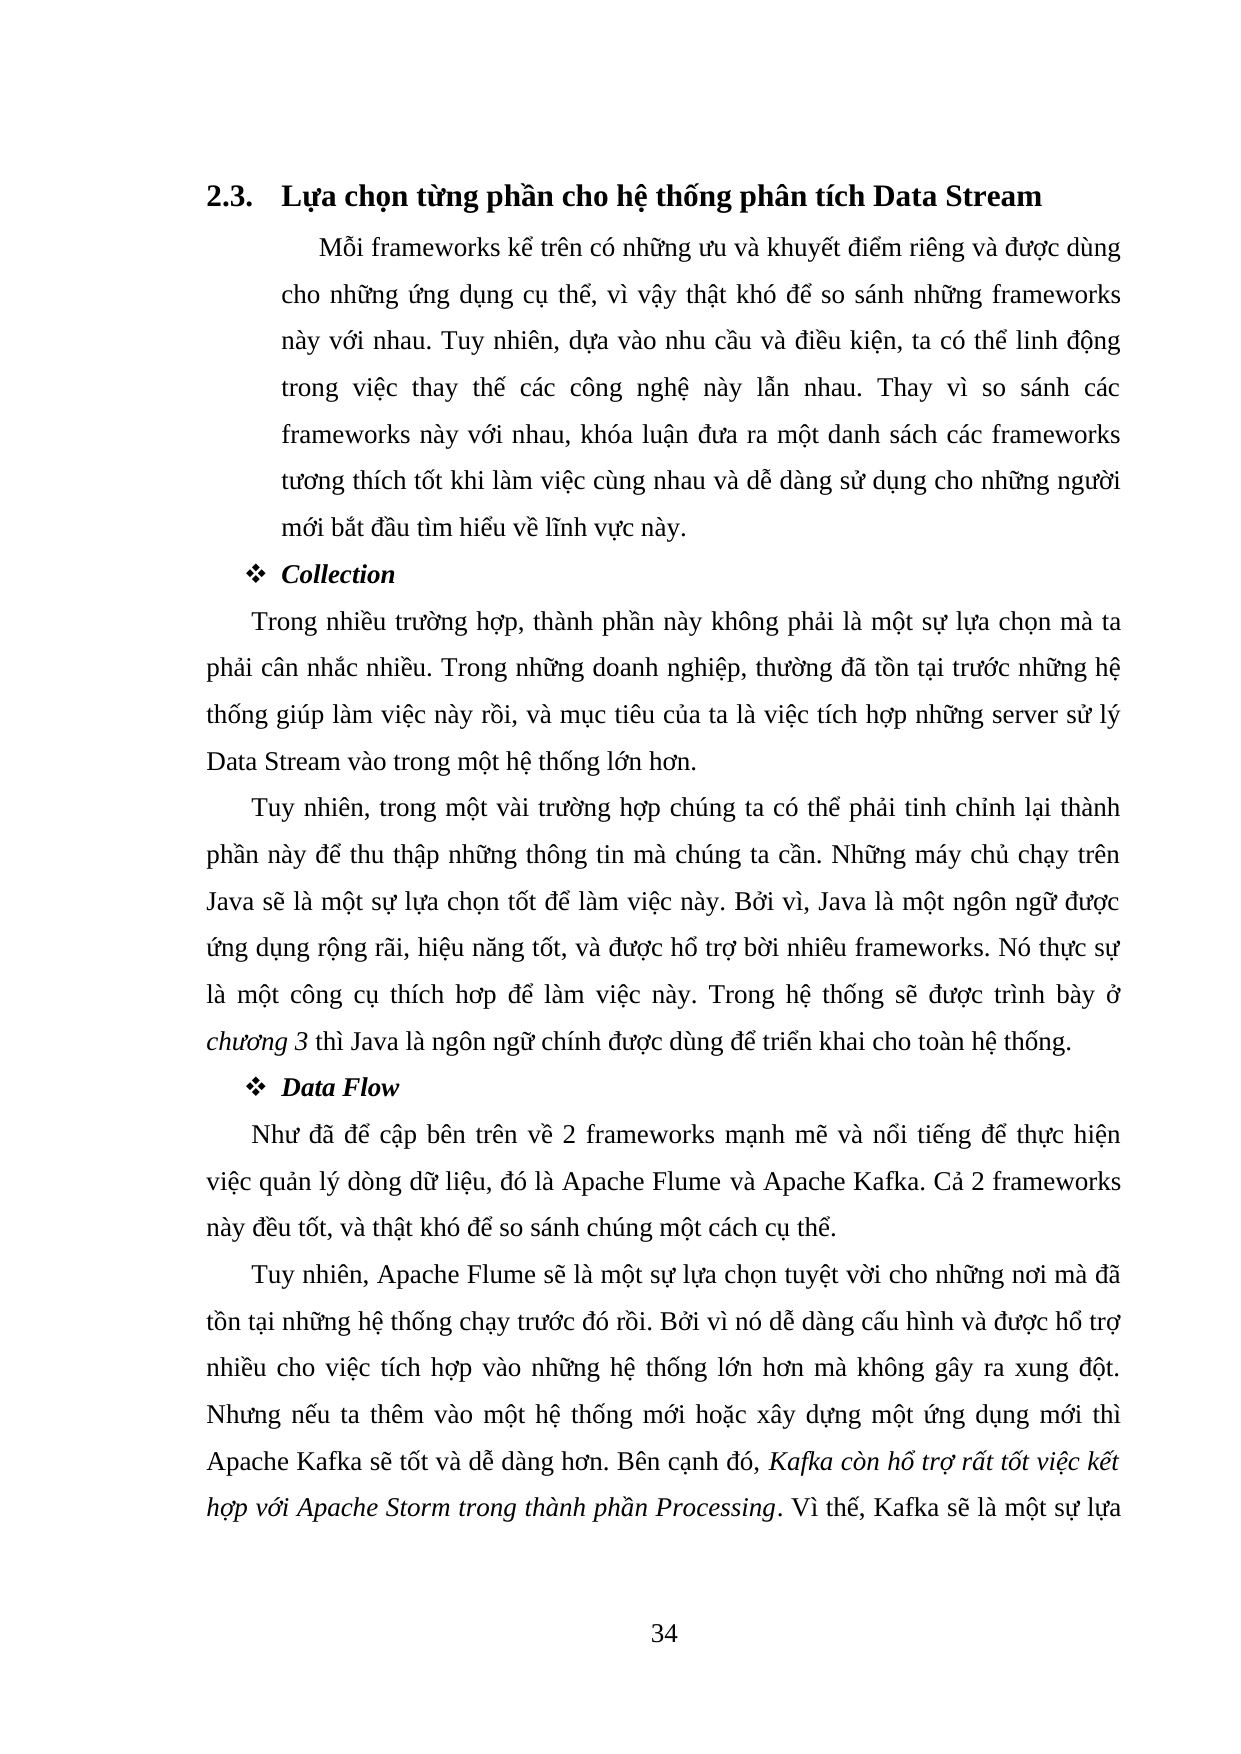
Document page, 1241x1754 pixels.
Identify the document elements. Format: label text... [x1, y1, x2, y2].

text Mỗi frameworks kể trên có những ưu và khuyết điểm riêng và được dùng cho những ứng dụng cụ thể, vì vậy thật khó để so sánh những frameworks này với nhau. Tuy nhiên, dựa vào nhu cầu và điều kiện, ta có thể linh động trong việc thay thế các công nghệ này lẫn nhau. Thay vì so sánh các frameworks này với nhau, khóa luận đưa ra một danh sách các frameworks tương thích tốt khi làm việc cùng nhau và dễ dàng sử dụng cho những người mới bắt đầu tìm hiểu về lĩnh vực này. [281, 231, 1122, 542]
list Collection [244, 558, 1122, 589]
text Trong nhiều trường hợp, thành phần này không phải là một sự lựa chọn mà ta phải cân nhắc nhiều. Trong những doanh nghiệp, thường đã tồn tại trước những hệ thống giúp làm việc này rồi, và mục tiêu của ta là việc tích hợp những server sử lý Data Stream vào trong một hệ thống lớn hơn. [206, 604, 1122, 776]
text Tuy nhiên, trong một vài trường hợp chúng ta có thể phải tinh chỉnh lại thành phần này để thu thập những thông tin mà chúng ta cần. Những máy chủ chạy trên Java sẽ là một sự lựa chọn tốt để làm việc này. Bởi vì, Java là một ngôn ngữ được ứng dụng rộng rãi, hiệu năng tốt, và được hổ trợ bời nhiêu frameworks. Nó thực sự là một công cụ thích hơp để làm việc này. Trong hệ thống sẽ được trình bày ở chương 3 thì Java là ngôn ngữ chính được dùng để triển khai cho toàn hệ thống. [206, 791, 1122, 1056]
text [206, 1258, 1122, 1523]
subtitle Lựa chọn từng phần cho hệ thống phân tích Data Stream [206, 177, 1122, 213]
list Data Flow [244, 1071, 1122, 1102]
text Như đã để cập bên trên về 2 frameworks mạnh mẽ và nổi tiếng để thực hiện việc quản lý dòng dữ liệu, đó là Apache Flume và Apache Kafka. Cả 2 frameworks này đều tốt, và thật khó để so sánh chúng một cách cụ thể. [206, 1118, 1122, 1243]
